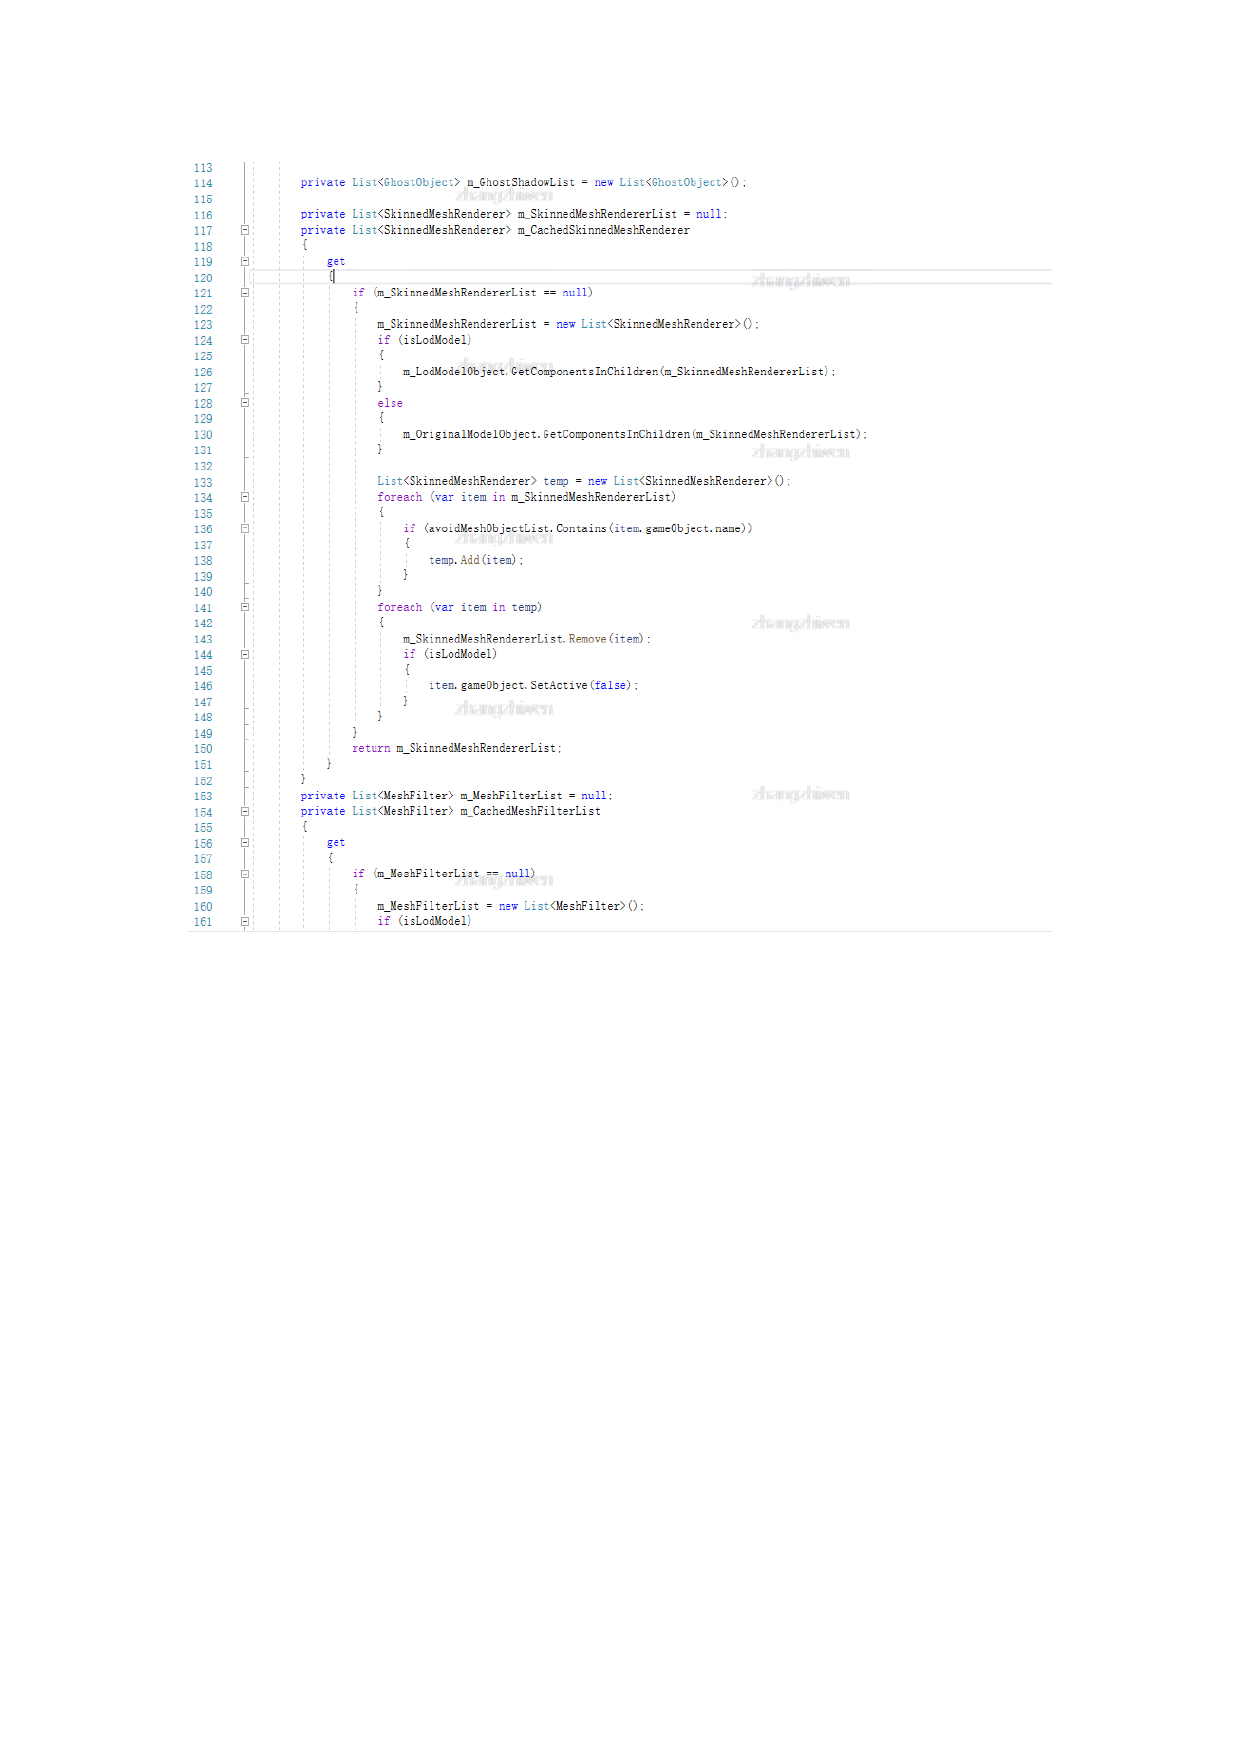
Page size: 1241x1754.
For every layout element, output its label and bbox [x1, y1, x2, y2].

picture [187, 162, 1052, 932]
